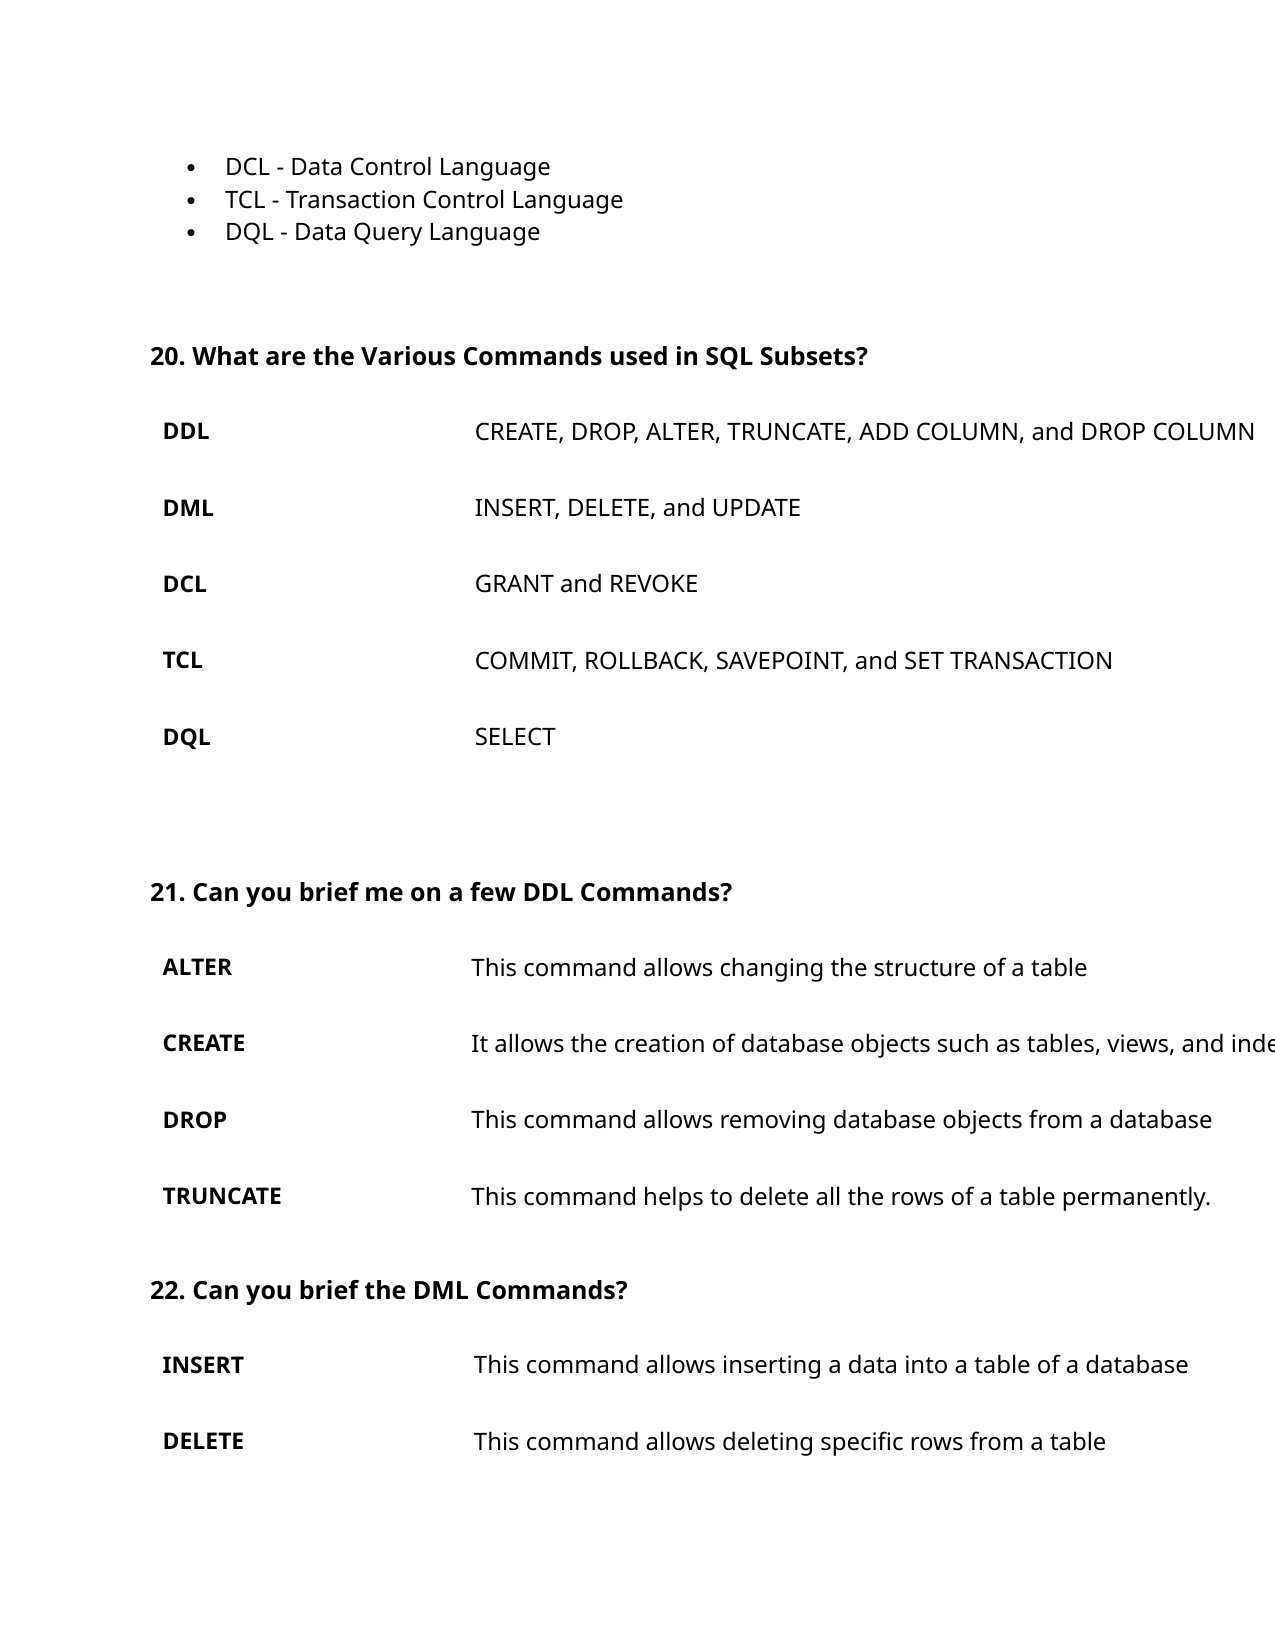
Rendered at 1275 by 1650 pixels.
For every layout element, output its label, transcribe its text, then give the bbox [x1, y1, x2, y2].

table_cell TCL [150, 631, 462, 707]
subtitle 20. What are the Various Commands used in SQL Subsets? [150, 339, 1125, 373]
table_cell This command helps to delete all the rows of a table permanently. [459, 1167, 1275, 1243]
table_cell DQL [150, 708, 462, 784]
table_cell This command allows deleting specific rows from a table [461, 1412, 1275, 1488]
subtitle 21. Can you brief me on a few DDL Commands? [150, 875, 1125, 909]
table_cell DML [150, 478, 462, 555]
subtitle 22. Can you brief the DML Commands? [150, 1272, 1125, 1307]
table_cell SELECT [462, 708, 1275, 784]
table_header This command allows changing the structure of a table [459, 938, 1275, 1014]
table_cell DELETE [150, 1412, 461, 1488]
list TCL - Transaction Control Language [187, 183, 1125, 215]
table_cell TRUNCATE [150, 1167, 459, 1243]
table_cell This command allows removing database objects from a database [459, 1091, 1275, 1167]
table_cell CREATE [150, 1014, 459, 1091]
table_header DDL [150, 402, 462, 478]
table_cell DROP [150, 1091, 459, 1167]
table_cell INSERT, DELETE, and UPDATE [462, 478, 1275, 555]
table_header INSERT [150, 1336, 461, 1412]
table_header CREATE, DROP, ALTER, TRUNCATE, ADD COLUMN, and DROP COLUMN [462, 402, 1275, 478]
table_cell GRANT and REVOKE [462, 555, 1275, 631]
table_cell COMMIT, ROLLBACK, SAVEPOINT, and SET TRANSACTION [462, 631, 1275, 707]
list DCL - Data Control Language [187, 150, 1125, 183]
list DQL - Data Query Language [187, 215, 1125, 248]
table_cell It allows the creation of database objects such as tables, views, and indexes. [459, 1014, 1275, 1091]
table_cell DCL [150, 555, 462, 631]
table_header This command allows inserting a data into a table of a database [461, 1336, 1275, 1412]
table_header ALTER [150, 938, 459, 1014]
